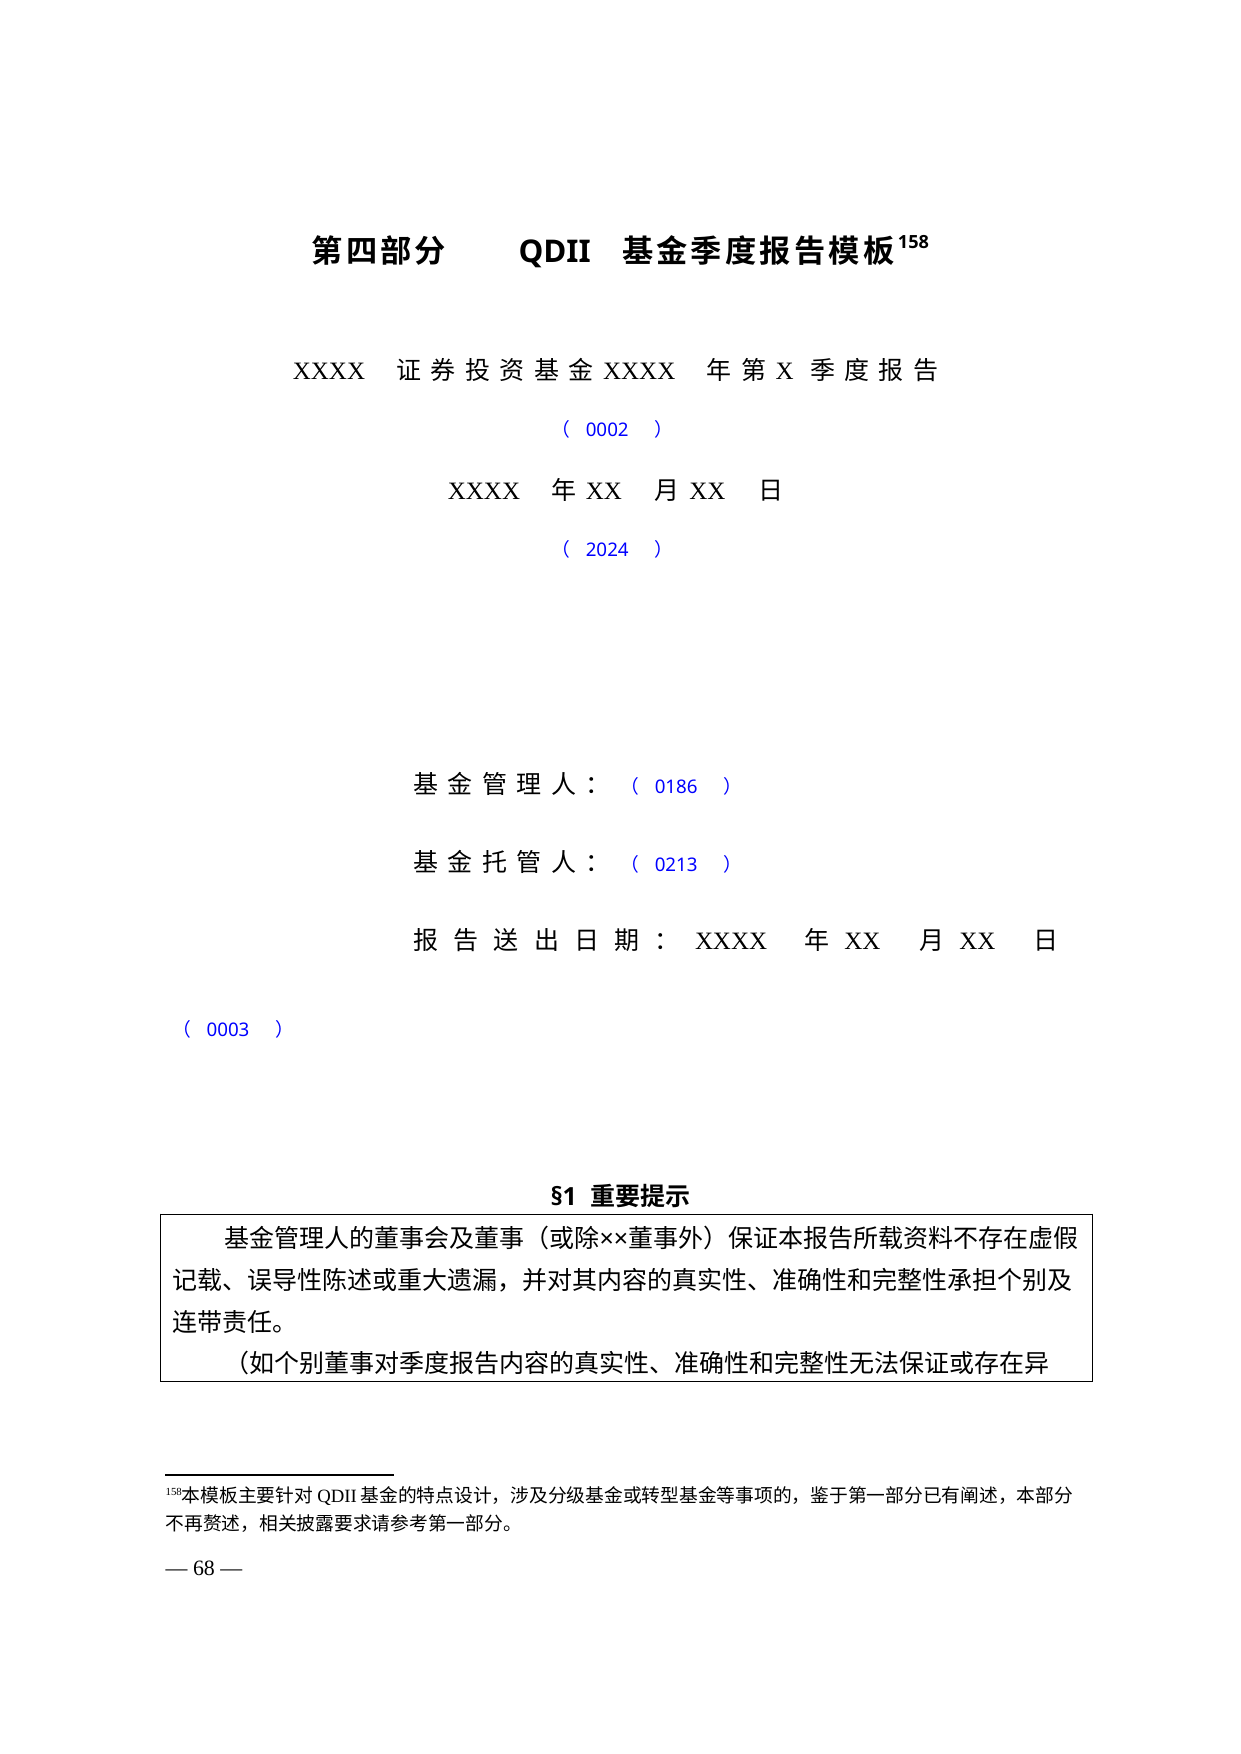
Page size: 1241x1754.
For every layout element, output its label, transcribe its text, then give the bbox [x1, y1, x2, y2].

text （0002） [172, 398, 1068, 458]
text 基金管理人：（0186） [172, 753, 1068, 813]
text XXXX证券投资基金XXXX年第X季度报告 [172, 339, 1068, 398]
text 基金托管人：（0213） [172, 831, 1068, 891]
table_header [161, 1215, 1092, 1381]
text （2024） [172, 518, 1068, 578]
text 报告送出日期：XXXX年XX月XX日（0003） [172, 909, 1068, 1058]
text 第四部分 QDII基金季度报告模板 [172, 218, 1068, 278]
text XXXX年XX月XX日 [172, 458, 1068, 518]
subtitle §1 重要提示 [172, 1172, 1068, 1213]
